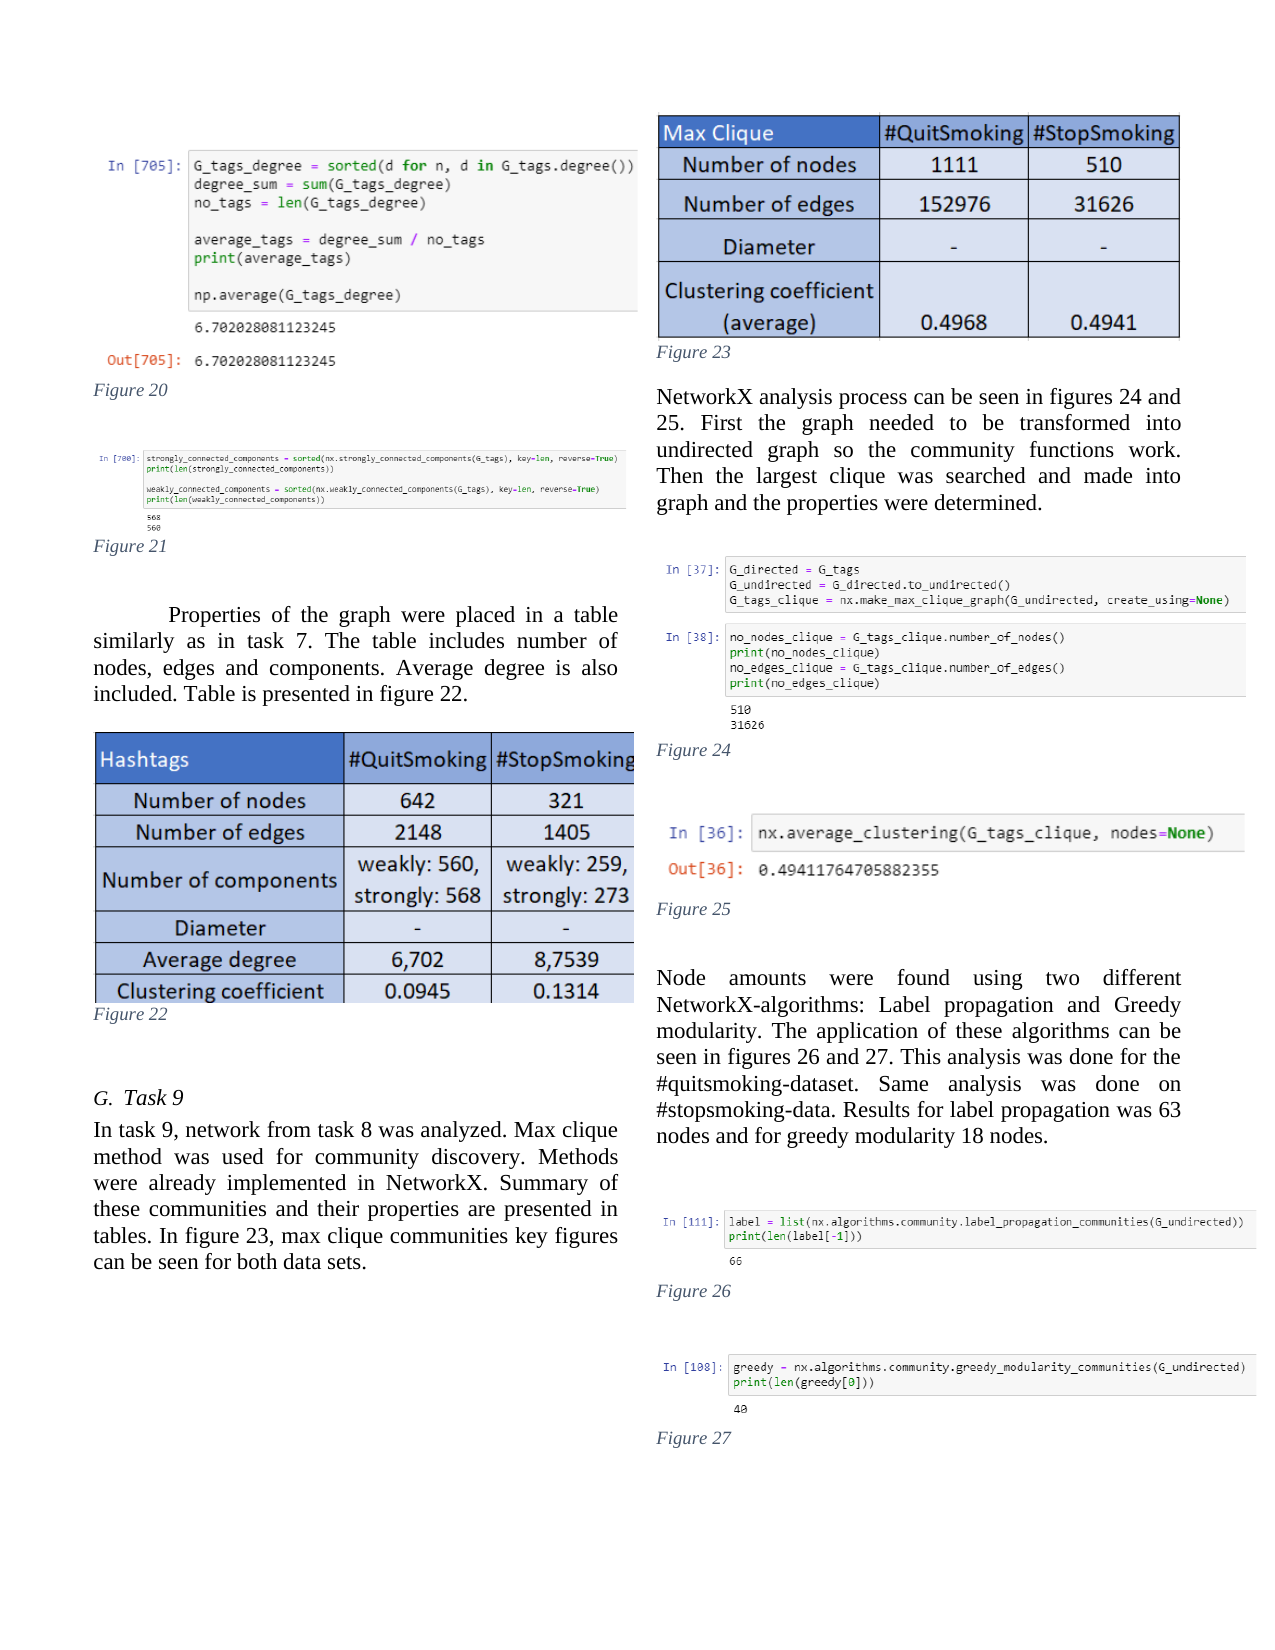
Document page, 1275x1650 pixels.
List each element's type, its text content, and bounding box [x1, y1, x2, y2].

text Figure 23 [656, 341, 1182, 362]
subtitle Task 9 [93, 1084, 619, 1110]
picture [93, 732, 634, 1003]
text In task 9, network from task 8 was analyzed. Max clique method was used for community discovery. Methods were already implemented in NetworkX. Summary of these communities and their properties are presented in tables. In figure 23, max clique communities key figures can be seen for both data sets. [93, 1116, 619, 1274]
text Properties of the graph were placed in a table similarly as in task 7. The table includes number of nodes, edges and components. Average degree is also included. Table is presented in figure 22. [93, 601, 619, 706]
picture [93, 138, 638, 379]
picture [93, 445, 627, 535]
text NetworkX analysis process can be seen in figures 24 and 25. First the graph needed to be transformed into undirected graph so the community functions work. Then the largest clique was searched and made into graph and the properties were determined. [656, 383, 1182, 515]
picture [656, 1346, 1257, 1427]
picture [656, 112, 1181, 341]
picture [656, 805, 1245, 898]
text Node amounts were found using two different NetworkX-algorithms: Label propagation and Greedy modularity. The application of these algorithms can be seen in figures 26 and 27. This analysis was done for the #quitsmoking-dataset. Same analysis was done on #stopsmoking-data. Results for label propagation was 63 nodes and for greedy modularity 18 nodes. [656, 964, 1182, 1149]
text Figure 27 [656, 1427, 1182, 1448]
text Figure 26 [656, 1280, 1182, 1301]
picture [656, 541, 1246, 739]
text Figure 25 [656, 898, 1182, 919]
picture [656, 1201, 1257, 1280]
text Figure 24 [656, 739, 1182, 760]
